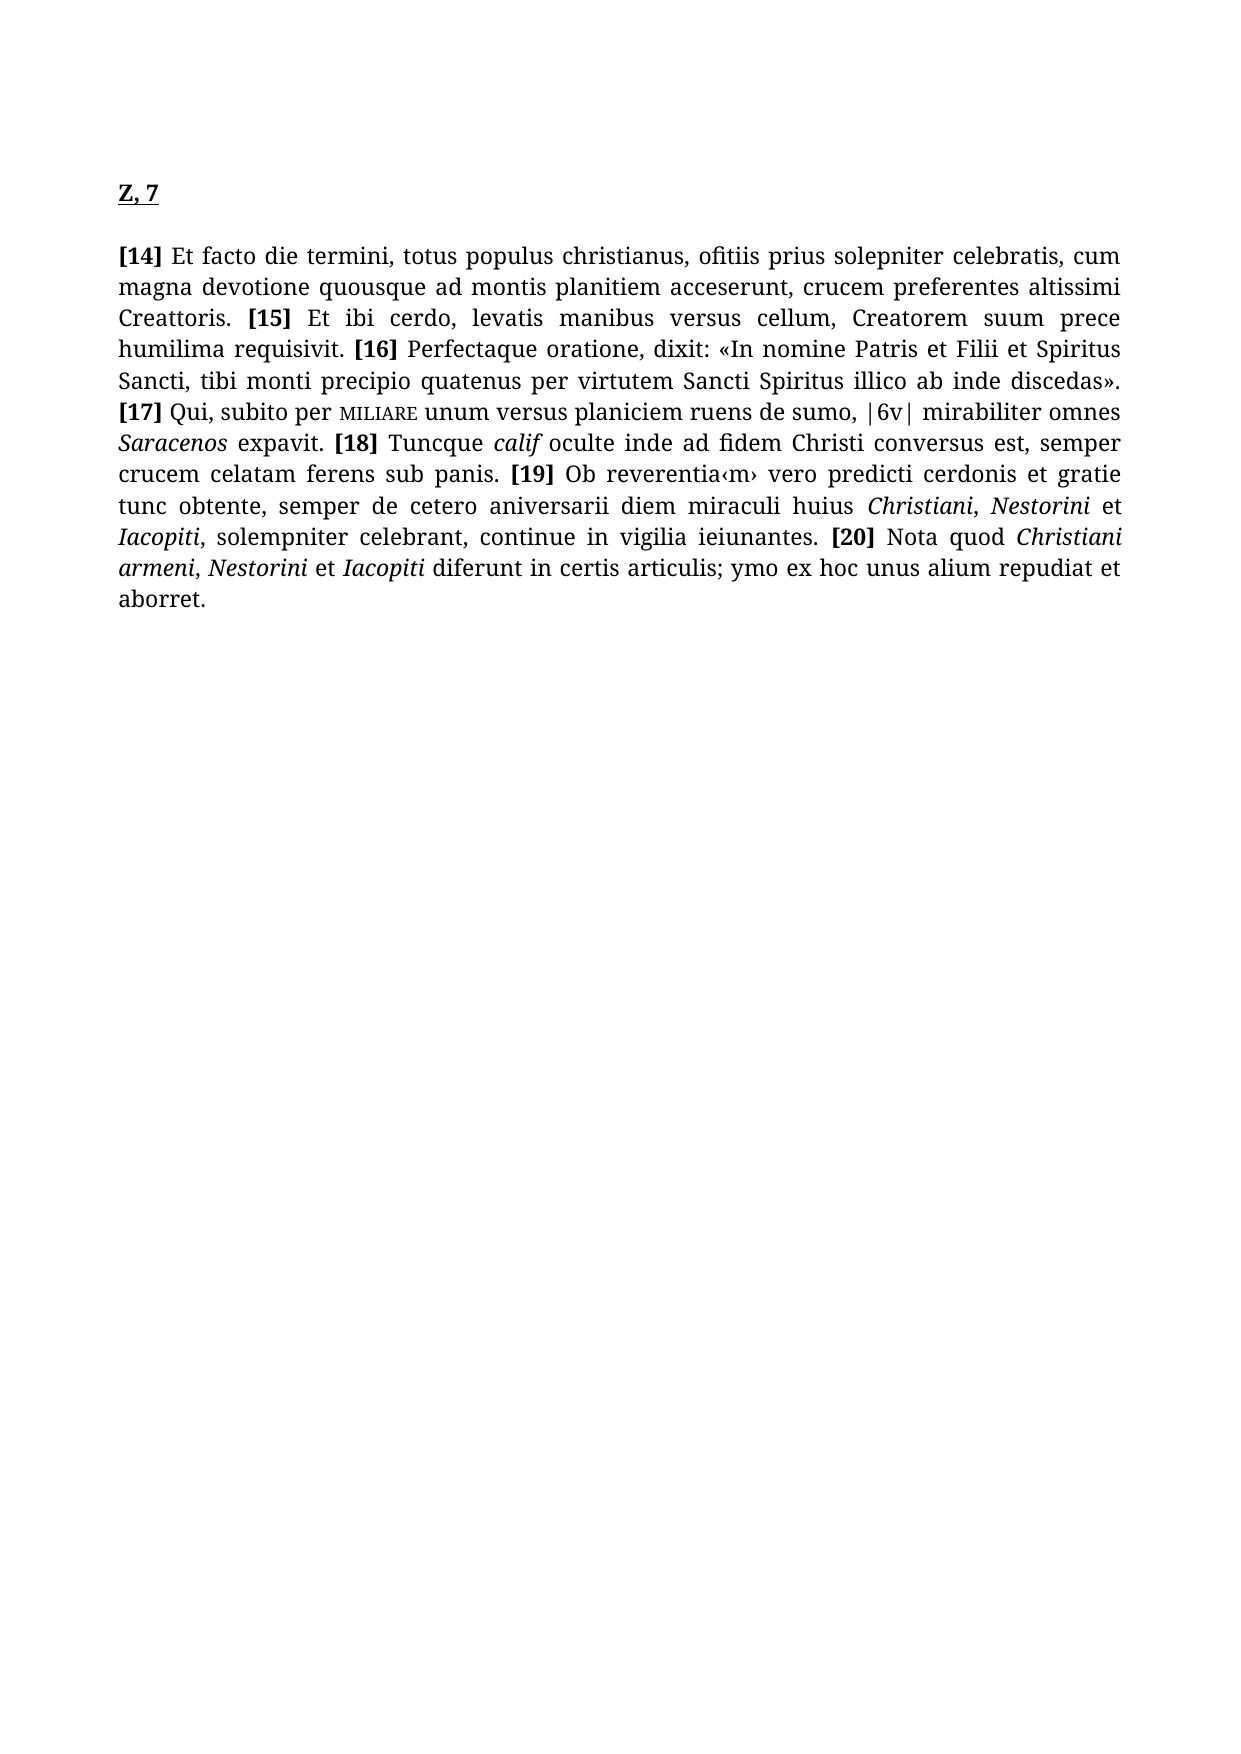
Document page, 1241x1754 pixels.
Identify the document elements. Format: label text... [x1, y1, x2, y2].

text Z, 7 [118, 177, 1122, 208]
text [14] Et facto die termini, totus populus christianus, ofitiis prius solepniter celebratis, cum magna devotione quousque ad montis planitiem acceserunt, crucem preferentes altissimi Creattoris. [15] Et ibi cerdo, levatis manibus versus cellum, Creatorem suum prece humilima requisivit. [16] Perfectaque oratione, dixit: «In nomine Patris et Filii et Spiritus Sancti, tibi monti precipio quatenus per virtutem Sancti Spiritus illico ab inde discedas». [17] Qui, subito per miliare unum versus planiciem ruens de sumo, |6v| mirabiliter omnes Saracenos expavit. [18] Tuncque calif oculte inde ad fidem Christi conversus est, semper crucem celatam ferens sub panis. [19] Ob reverentia‹m› vero predicti cerdonis et gratie tunc obtente, semper de cetero aniversarii diem miraculi huius Christiani, Nestorini et Iacopiti, solempniter celebrant, continue in vigilia ieiunantes. [20] Nota quod Christiani armeni, Nestorini et Iacopiti diferunt in certis articulis; ymo ex hoc unus alium repudiat et aborret. [118, 240, 1122, 615]
